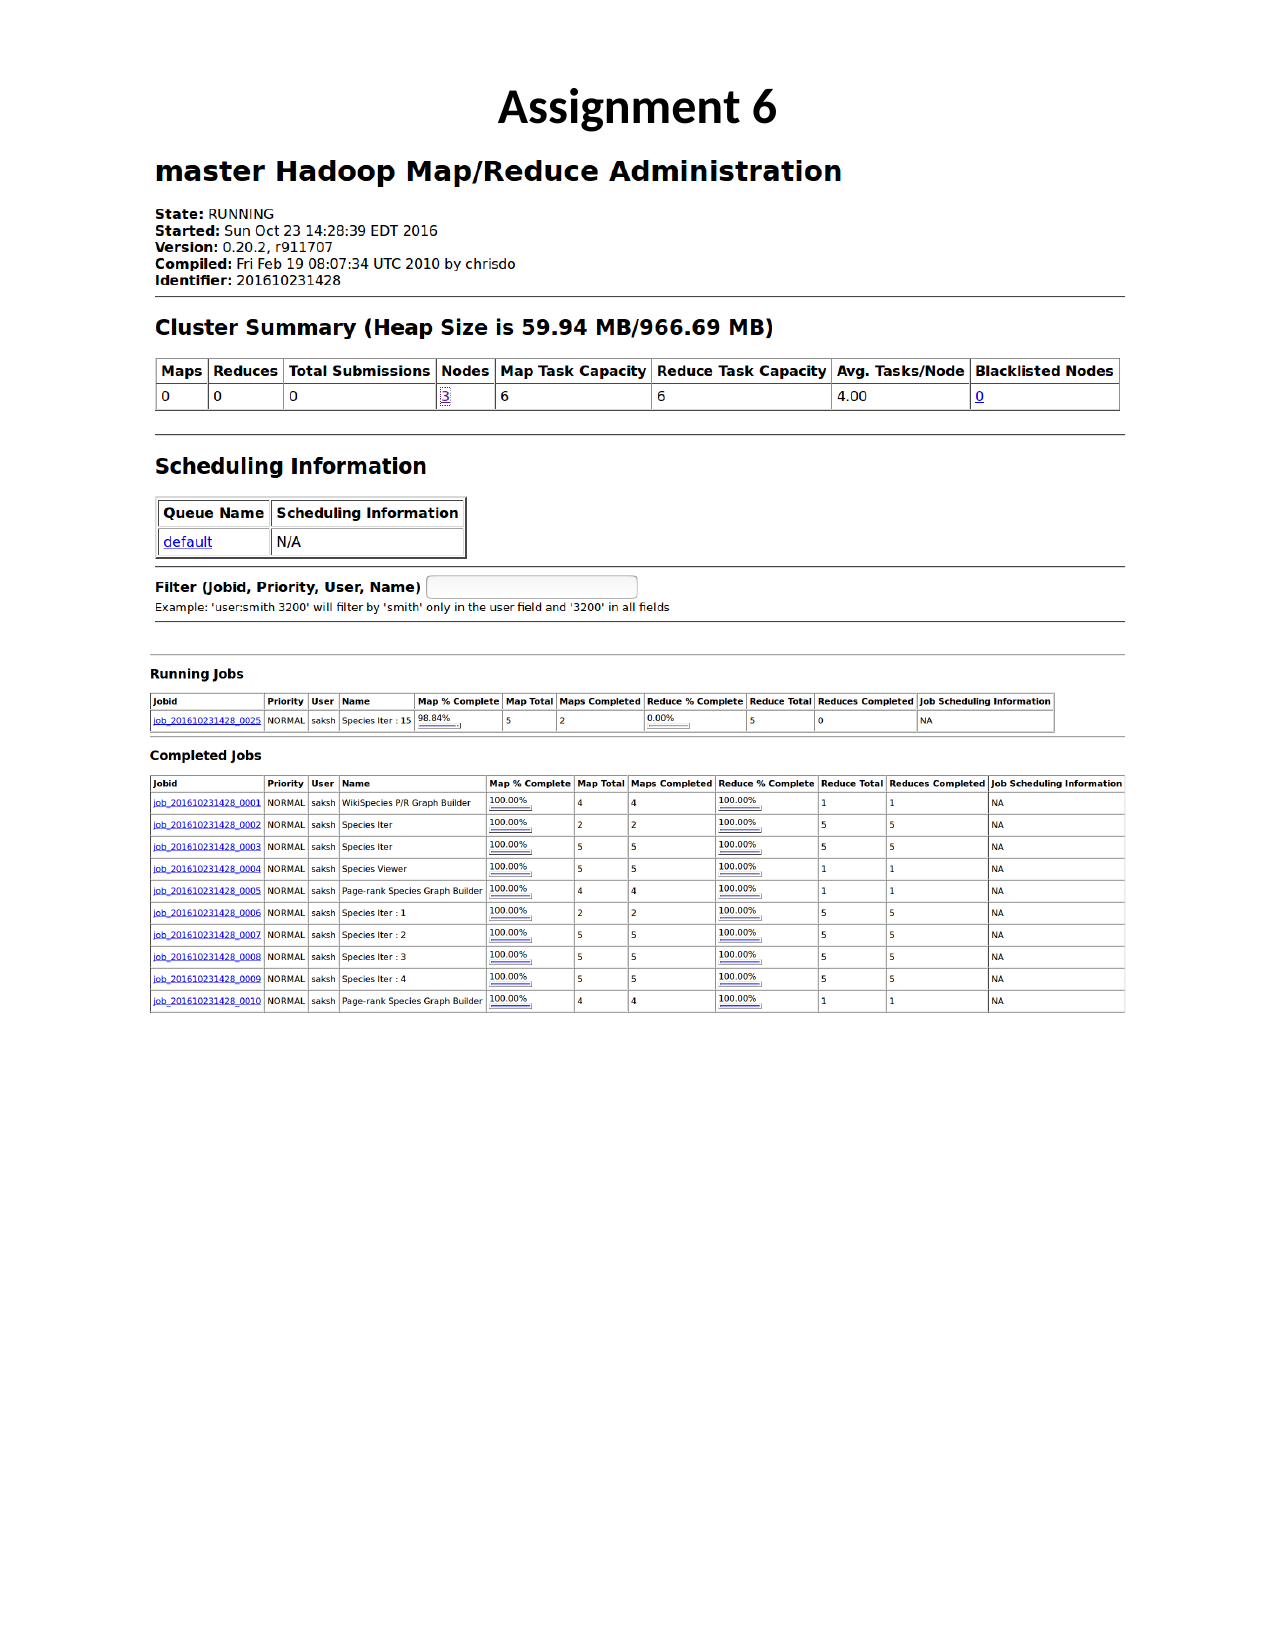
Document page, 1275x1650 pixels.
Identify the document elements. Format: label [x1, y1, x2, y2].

picture [150, 652, 1125, 1013]
picture [150, 150, 1125, 623]
